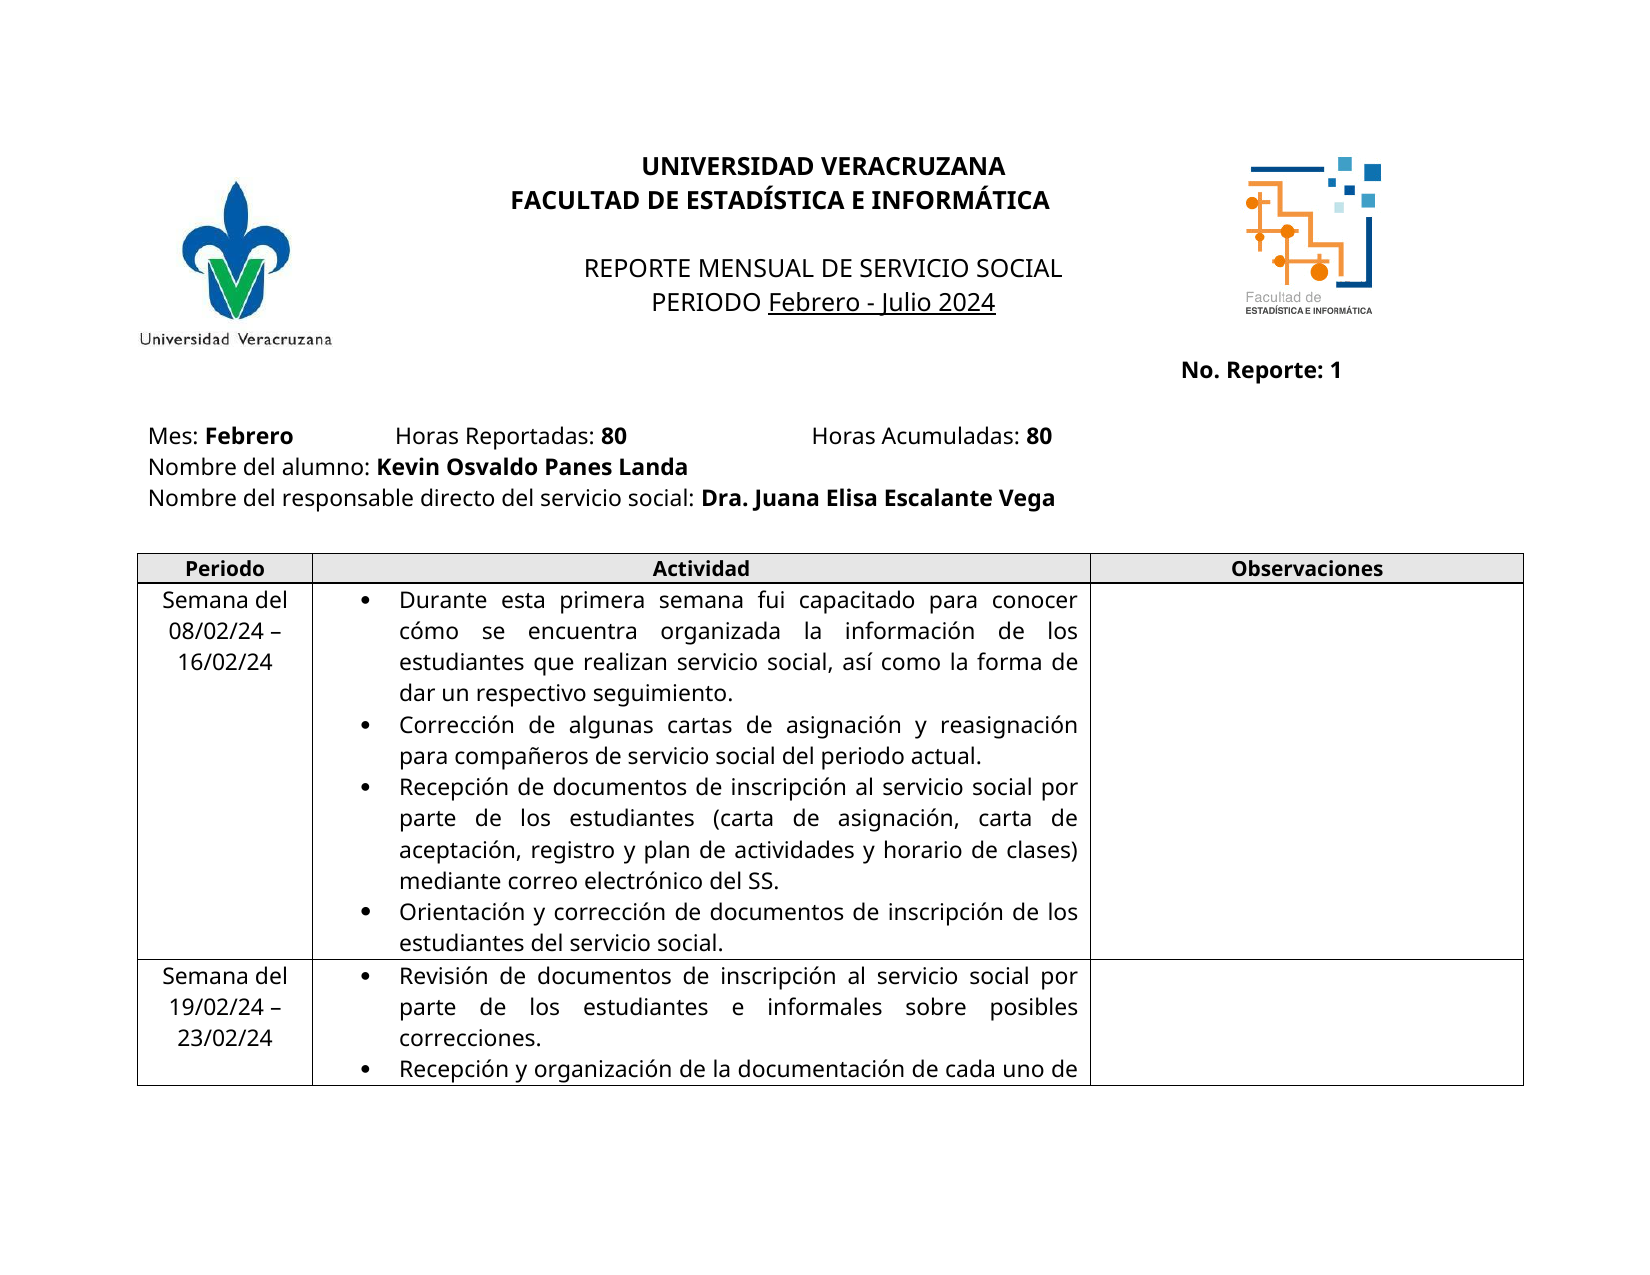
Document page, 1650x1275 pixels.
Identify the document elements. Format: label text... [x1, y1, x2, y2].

table_cell [1091, 584, 1523, 958]
table_header Actividad [313, 554, 1090, 582]
table_cell Durante esta primera semana fui capacitado para conocer cómo se encuentra organizada la información de los estudiantes que realizan servicio social, así como la forma de dar un respectivo seguimiento. Corrección de algunas cartas de asignación y reasignación para compañeros de servicio social del periodo actual. Recepción de documentos de inscripción al servicio social por parte de los estudiantes (carta de asignación, carta de aceptación, registro y plan de actividades y horario de clases) mediante correo electrónico del SS. Orientación y corrección de documentos de inscripción de los estudiantes del servicio social. [313, 584, 1090, 958]
table_cell [1091, 960, 1523, 1084]
text Nombre del responsable directo del servicio social: Dra. Juana Elisa Escalante Vega [148, 482, 1502, 513]
table_header [136, 149, 499, 419]
text Nombre del alumno: Kevin Osvaldo Panes Landa [148, 451, 1502, 482]
table_header Periodo [138, 554, 312, 582]
table_header UNIVERSIDAD VERACRUZANA FACULTAD DE ESTADÍSTICA E INFORMÁTICA REPORTE MENSUAL DE SERVICIO SOCIAL PERIODO Febrero - Julio 2024 [499, 149, 1148, 419]
table_cell Semana del 08/02/24 – 16/02/24 [138, 584, 312, 958]
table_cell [138, 960, 312, 1084]
table_header No. Reporte: 1 [1148, 149, 1434, 419]
table_header Observaciones [1091, 554, 1523, 582]
picture [1232, 148, 1388, 326]
text Mes: Febrero Horas Reportadas: 80 Horas Acumuladas: 80 [148, 419, 1502, 451]
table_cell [313, 960, 1090, 1084]
picture [137, 177, 333, 347]
